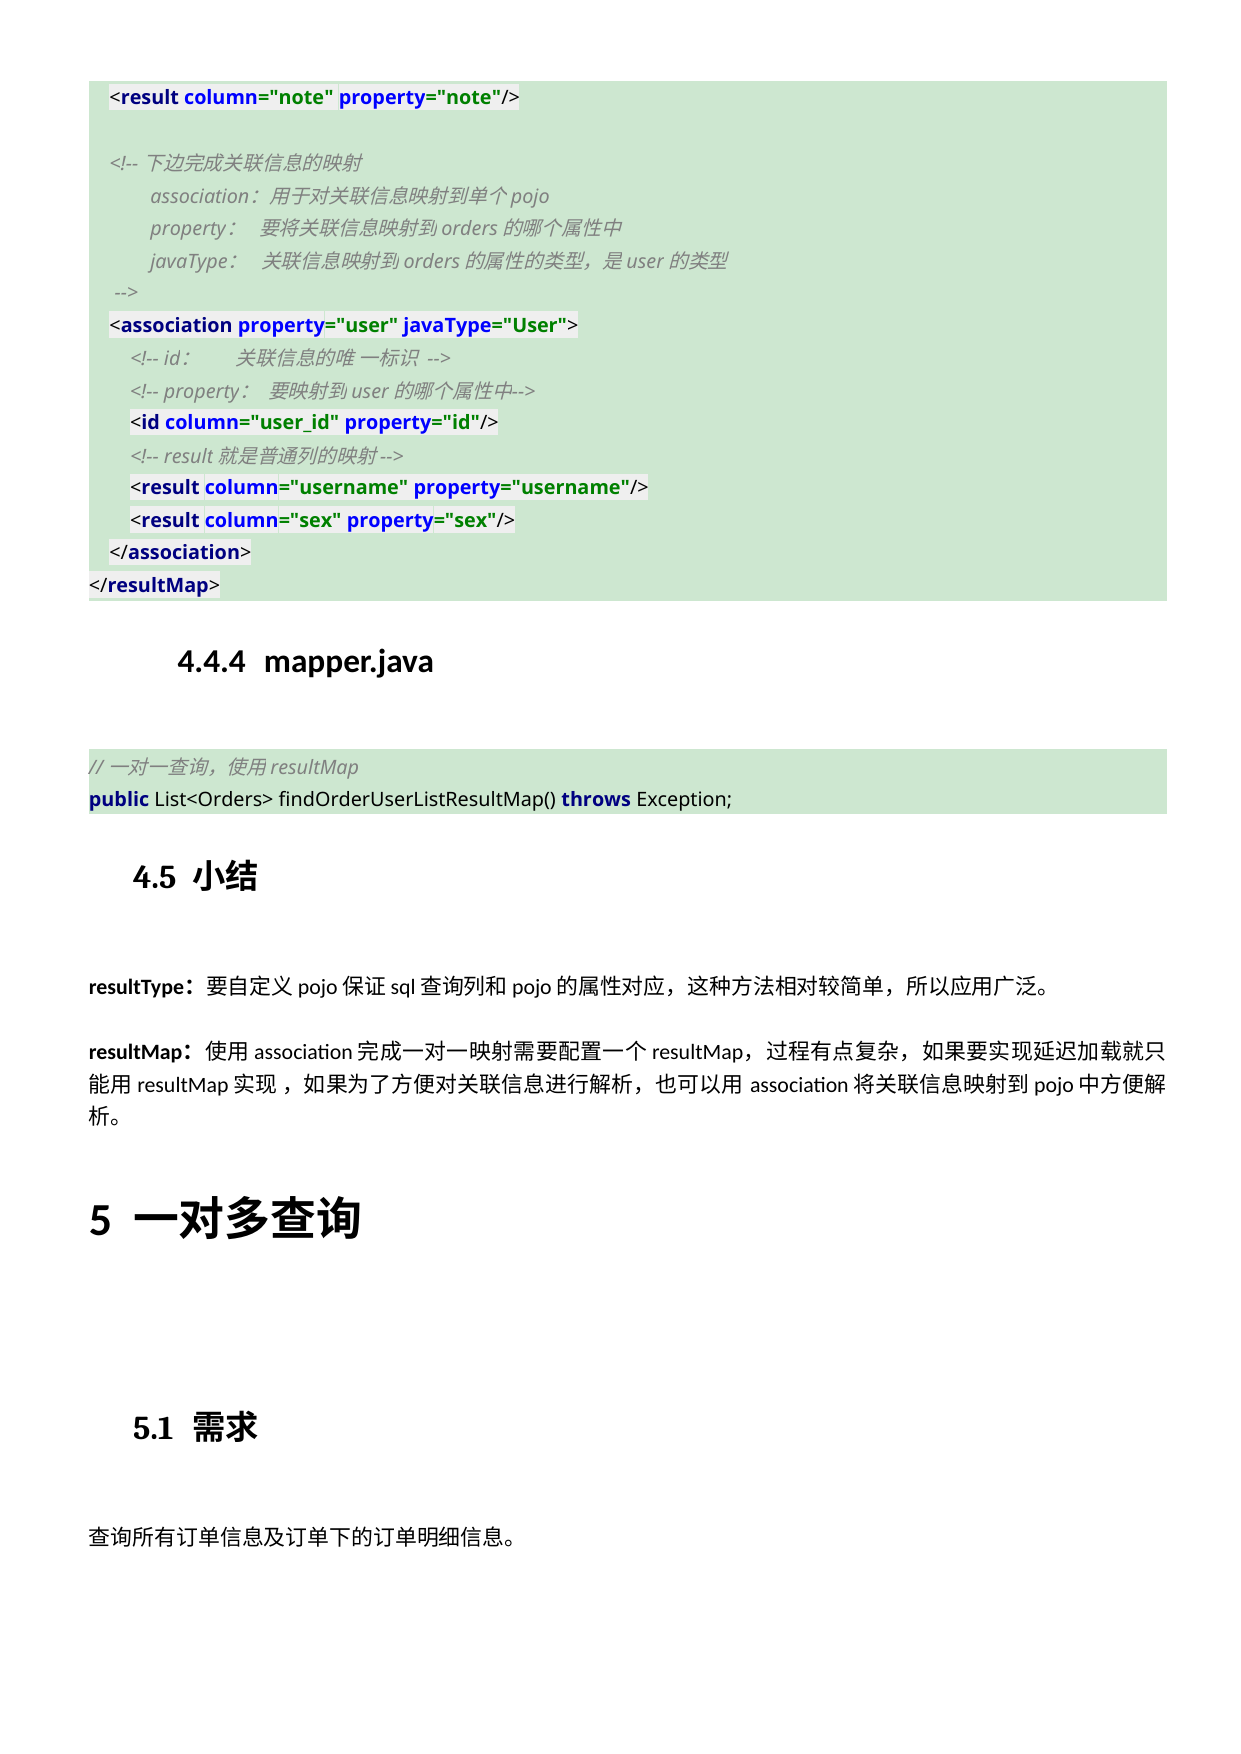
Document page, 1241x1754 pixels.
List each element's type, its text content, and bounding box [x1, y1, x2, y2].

subtitle 一对多查询 [89, 1167, 1167, 1264]
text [89, 81, 1167, 601]
subtitle 小结 [133, 842, 1167, 907]
text resultMap：使用association完成一对一映射需要配置一个resultMap，过程有点复杂，如果要实现延迟加载就只能用resultMap实现 ，如果为了方便对关联信息进行解析，也可以用association将关联信息映射到pojo中方便解析。 [89, 1034, 1167, 1131]
subtitle mapper.java [177, 628, 1167, 693]
text // 一对一查询，使用resultMap public List<Orders> findOrderUserListResultMap() throws Exception; [89, 749, 1167, 814]
text 查询所有订单信息及订单下的订单明细信息。 [89, 1519, 1167, 1552]
text resultType：要自定义pojo 保证sql查询列和pojo的属性对应，这种方法相对较简单，所以应用广泛。 [89, 969, 1167, 1001]
subtitle 需求 [133, 1392, 1167, 1457]
